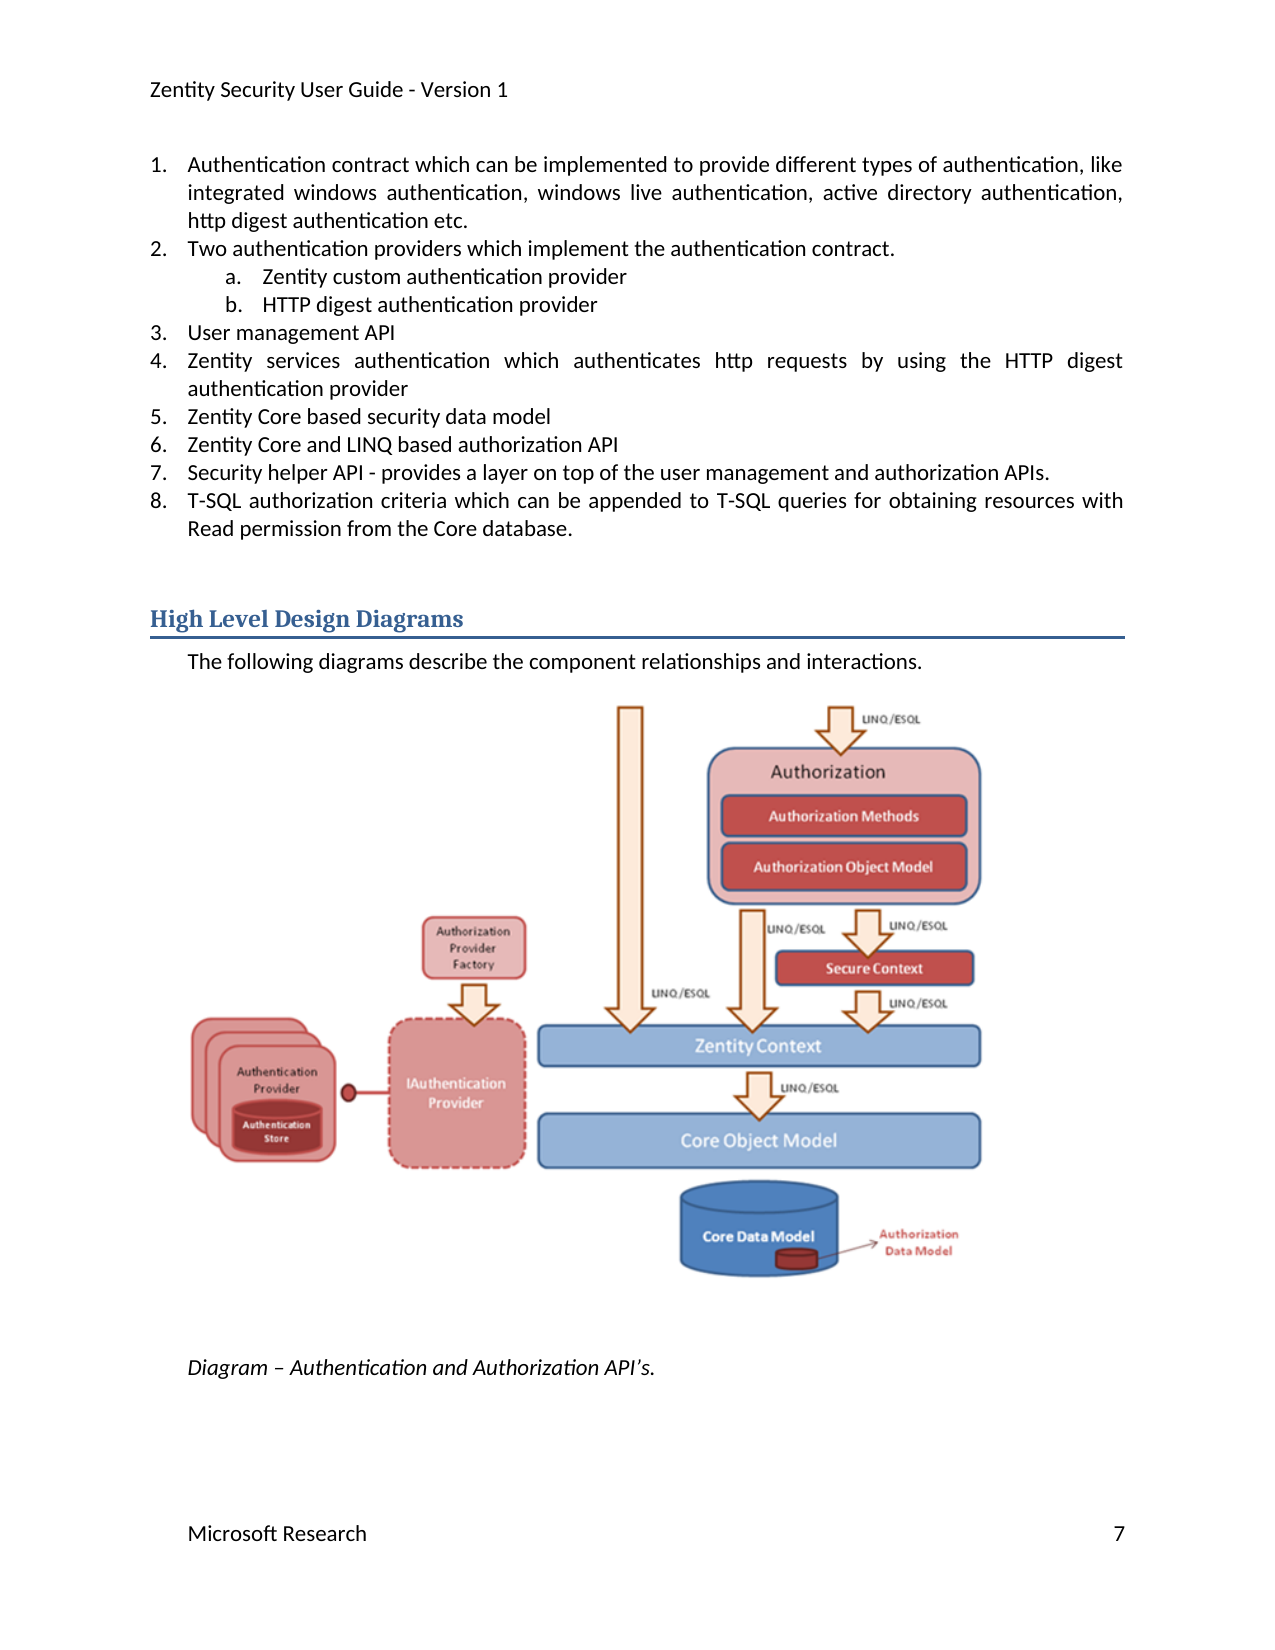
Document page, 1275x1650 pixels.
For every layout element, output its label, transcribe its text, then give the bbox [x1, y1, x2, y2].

list Security helper API - vides a layer on top of the u management and authorization APIs. [150, 458, 1125, 486]
list T-SQL authorization criteria which can be appended to T-SQL queries for obtaining resources with Read permission from the Core database. [150, 486, 1125, 542]
list U management API [150, 318, 1125, 346]
list HTTP digest authentication vider [225, 290, 1125, 318]
list Authentication contract which can be implemented to vide different types of authentication, like integrated windows authentication, windows live authentication, active directory authentication, http digest authentication etc. [150, 150, 1125, 234]
subtitle High Level Design Diagrams [150, 605, 1125, 636]
text The following diagrams describe the component relationships and interactions. [150, 647, 1125, 675]
list Zentity Core based security data model [150, 402, 1125, 430]
text Diagram – Authentication and Authorization API’s. [150, 1353, 1125, 1381]
list Zentity Core and LINQ based authorization API [150, 430, 1125, 458]
list Zentity custom authentication vider [225, 262, 1125, 290]
picture [187, 703, 1000, 1353]
list Zentity vices authentication which authenticates http requests by using the HTTP digest authentication vider [150, 346, 1125, 402]
list Two authentication viders which implement the authentication contract. [150, 234, 1125, 262]
